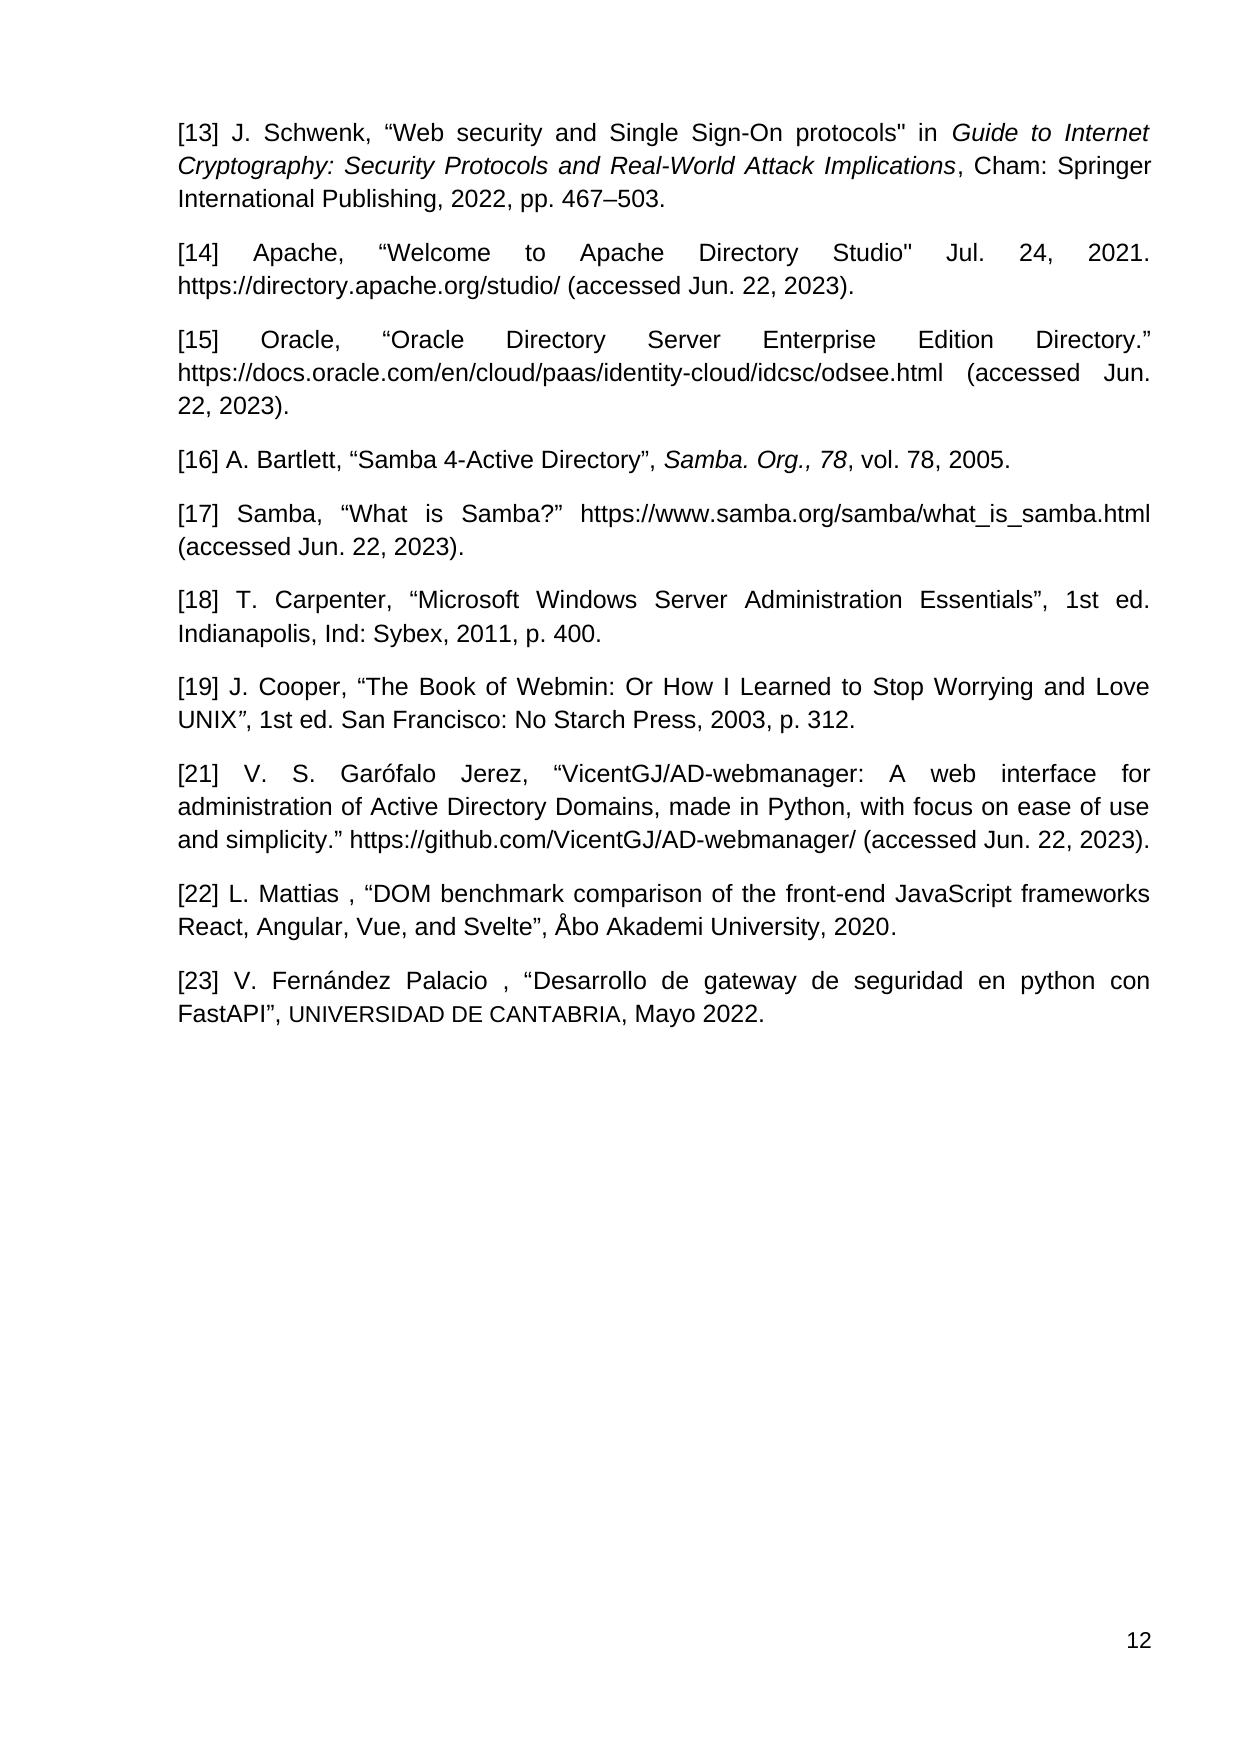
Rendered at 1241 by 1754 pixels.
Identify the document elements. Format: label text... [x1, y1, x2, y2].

text [16] A. Bartlett, “Samba 4-Active Directory”, Samba. Org., 78, vol. 78, 2005. [177, 445, 1152, 473]
text [19] J. Cooper, “The Book of Webmin: Or How I Learned to Stop Worrying and Love UNIX”, 1st ed. San Francisco: No Starch Press, 2003, p. 312. [177, 672, 1152, 734]
text [14] Apache, “Welcome to Apache Directory Studio" Jul. 24, 2021. https://directory.apache.org/studio/ (accessed Jun. 22, 2023). [177, 238, 1152, 300]
text [22] L. Mattias , “DOM benchmark comparison of the front-end JavaScript frameworks React, Angular, Vue, and Svelte”, Åbo Akademi University, 2020. [177, 879, 1152, 941]
text [21] V. S. Garófalo Jerez, “VicentGJ/AD-webmanager: A web interface for administration of Active Directory Domains, made in Python, with focus on ease of use and simplicity.” https://github.com/VicentGJ/AD-webmanager/ (accessed Jun. 22, 2023). [177, 759, 1152, 854]
text [18] T. Carpenter, “Microsoft Windows Server Administration Essentials”, 1st ed. Indianapolis, Ind: Sybex, 2011, p. 400. [177, 586, 1152, 647]
text [17] Samba, “What is Samba?” https://www.samba.org/samba/what_is_samba.html (accessed Jun. 22, 2023). [177, 499, 1152, 560]
text [23] V. Fernández Palacio , “Desarrollo de gateway de seguridad en python con FastAPI”, UNIVERSIDAD DE CANTABRIA, Mayo 2022. [177, 966, 1152, 1028]
text [15] Oracle, “Oracle Directory Server Enterprise Edition Directory.” https://docs.oracle.com/en/cloud/paas/identity-cloud/idcsc/odsee.html (accessed Jun. 22, 2023). [177, 325, 1152, 420]
text [13] J. Schwenk, “Web security and Single Sign-On protocols" in Guide to Internet Cryptography: Security Protocols and Real-World Attack Implications, Cham: Springer International Publishing, 2022, pp. 467–503. [177, 118, 1152, 213]
